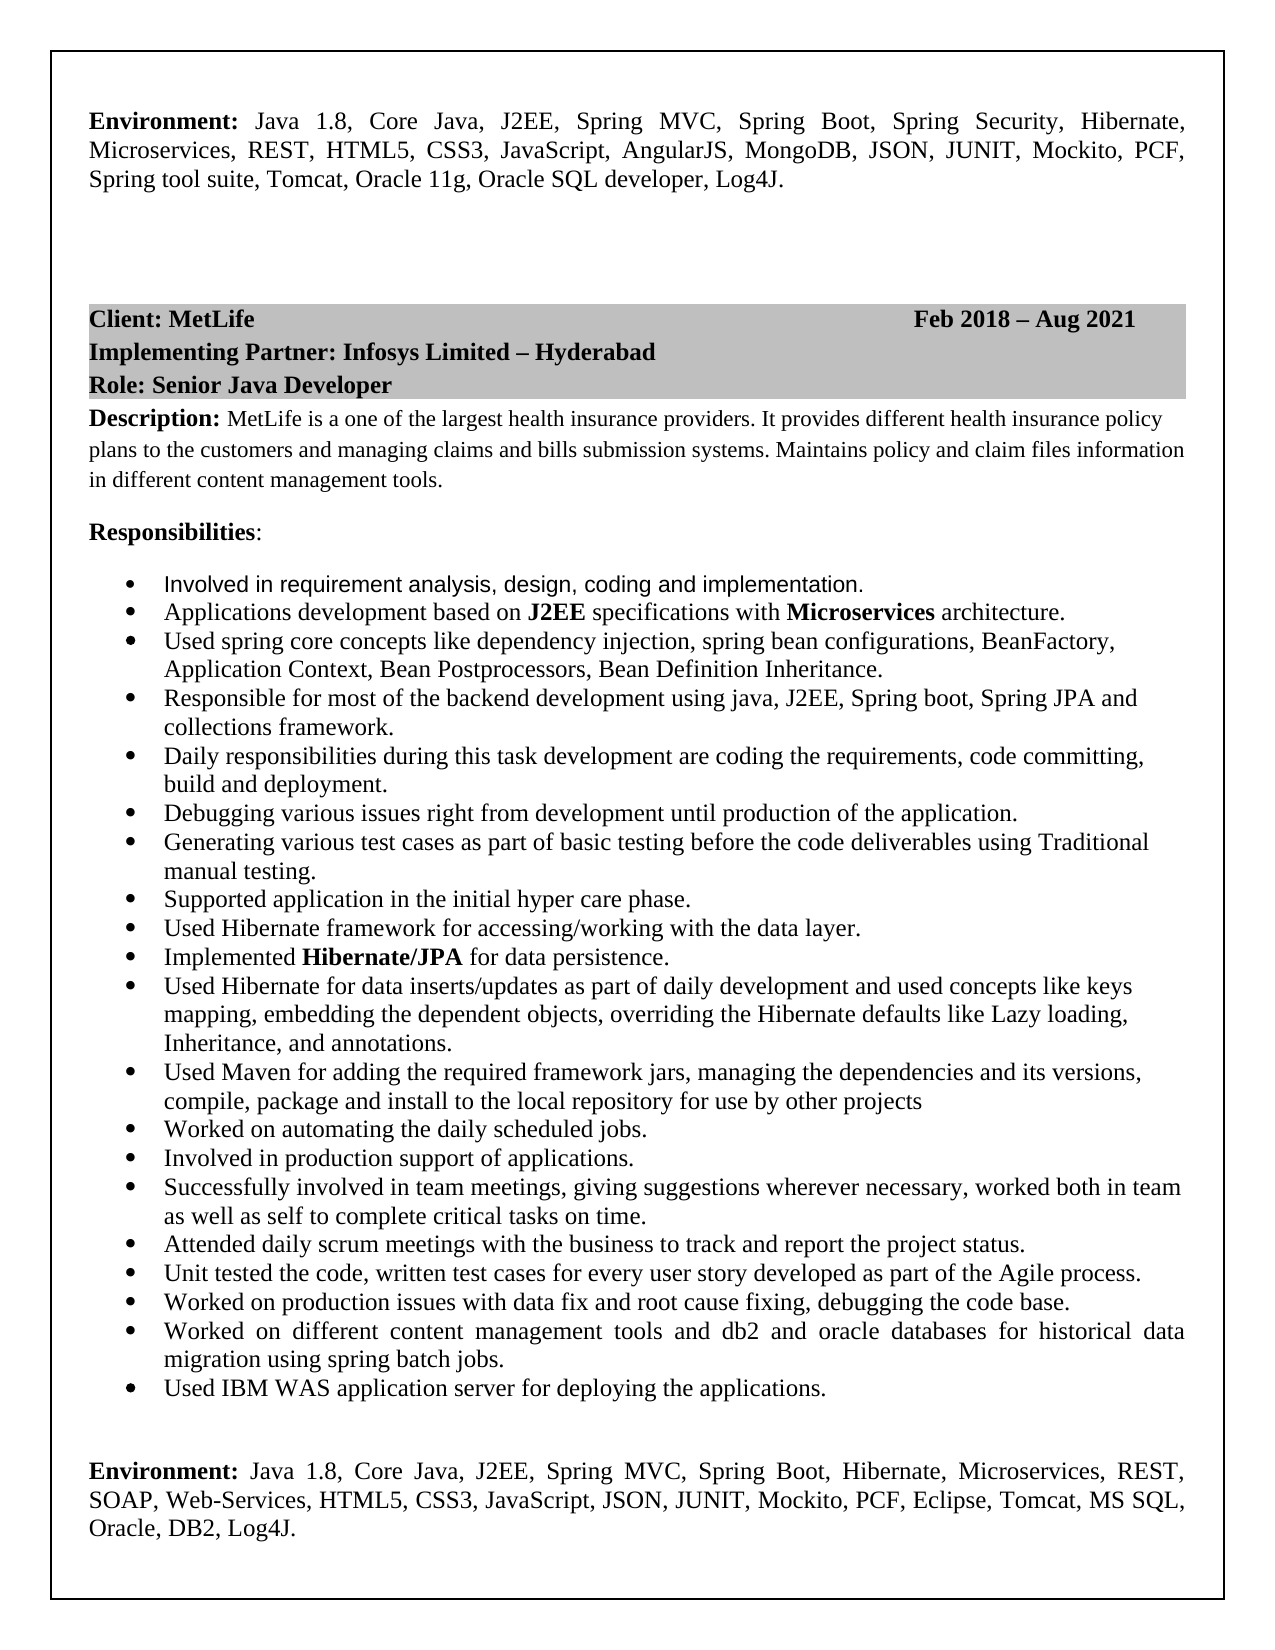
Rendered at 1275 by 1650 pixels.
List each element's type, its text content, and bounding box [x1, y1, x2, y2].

list Implemented Hibernate/JPA for data persistence. [126, 942, 1186, 971]
list Attended daily scrum meetings with the business to track and report the project status. [126, 1229, 1186, 1258]
list Generating various test cases as part of basic testing before the code deliverables using Traditional manual testing. [126, 827, 1186, 884]
list Used IBM WAS application server for deploying the applications. [126, 1373, 1186, 1402]
list Supported application in the initial hyper care phase. [126, 884, 1186, 913]
text Responsibilities: [89, 517, 1186, 546]
list Worked on automating the daily scheduled jobs. [126, 1114, 1186, 1143]
list Worked on production issues with data fix and root cause fixing, debugging the code base. [126, 1287, 1186, 1316]
list Daily responsibilities during this task development are coding the requirements, code committing, build and deployment. [126, 741, 1186, 798]
list Successfully involved in team meetings, giving suggestions wherever necessary, worked both in team as well as self to complete critical tasks on time. [126, 1172, 1186, 1229]
list Used spring core concepts like dependency injection, spring bean configurations, BeanFactory, Application Context, Bean Postprocessors, Bean Definition Inheritance. [126, 626, 1186, 683]
list Used Maven for adding the required framework jars, managing the dependencies and its versions, compile, package and install to the local repository for use by other projects [126, 1057, 1186, 1114]
list Applications development based on J2EE specifications with Microservices architecture. [126, 597, 1186, 626]
text Implementing Partner: Infosys Limited – Hyderabad [89, 337, 1186, 366]
list Responsible for most of the backend development using java, J2EE, Spring boot, Spring JPA and collections framework. [126, 683, 1186, 741]
text Client: MetLife Feb 2018 – Aug 2021 [89, 304, 1186, 333]
text Role: Senior Java Developer [89, 370, 1186, 399]
list Involved in production support of applications. [126, 1143, 1186, 1172]
list Used Hibernate for data inserts/updates as part of daily development and used concepts like keys mapping, embedding the dependent objects, overriding the Hibernate defaults like Lazy loading, Inheritance, and annotations. [126, 971, 1186, 1057]
text Environment: Java 1.8, Core Java, J2EE, Spring MVC, Spring Boot, Hibernate, Microservices, REST, SOAP, Web-Services, HTML5, CSS3, JavaScript, JSON, JUNIT, Mockito, PCF, Eclipse, Tomcat, MS SQL, Oracle, DB2, Log4J. [89, 1456, 1186, 1542]
text Environment: Java 1.8, Core Java, J2EE, Spring MVC, Spring Boot, Spring Security, Hibernate, Microservices, REST, HTML5, CSS3, JavaScript, AngularJS, MongoDB, JSON, JUNIT, Mockito, PCF, Spring tool suite, Tomcat, Oracle 11g, Oracle SQL developer, Log4J. [89, 106, 1186, 193]
list Unit tested the code, written test cases for every user story developed as part of the Agile process. [126, 1258, 1186, 1287]
list Used Hibernate framework for accessing/working with the data layer. [126, 913, 1186, 942]
list Debugging various issues right from development until production of the application. [126, 798, 1186, 827]
list Worked on different content management tools and db2 and oracle databases for historical data migration using spring batch jobs. [126, 1316, 1186, 1373]
text Description: MetLife is a one of the largest health insurance providers. It provides different health insurance policy plans to the customers and managing claims and bills submission systems. Maintains policy and claim files information in different content management tools. [89, 403, 1186, 492]
list Involved in requirement analysis, design, coding and implementation. [126, 571, 1186, 597]
